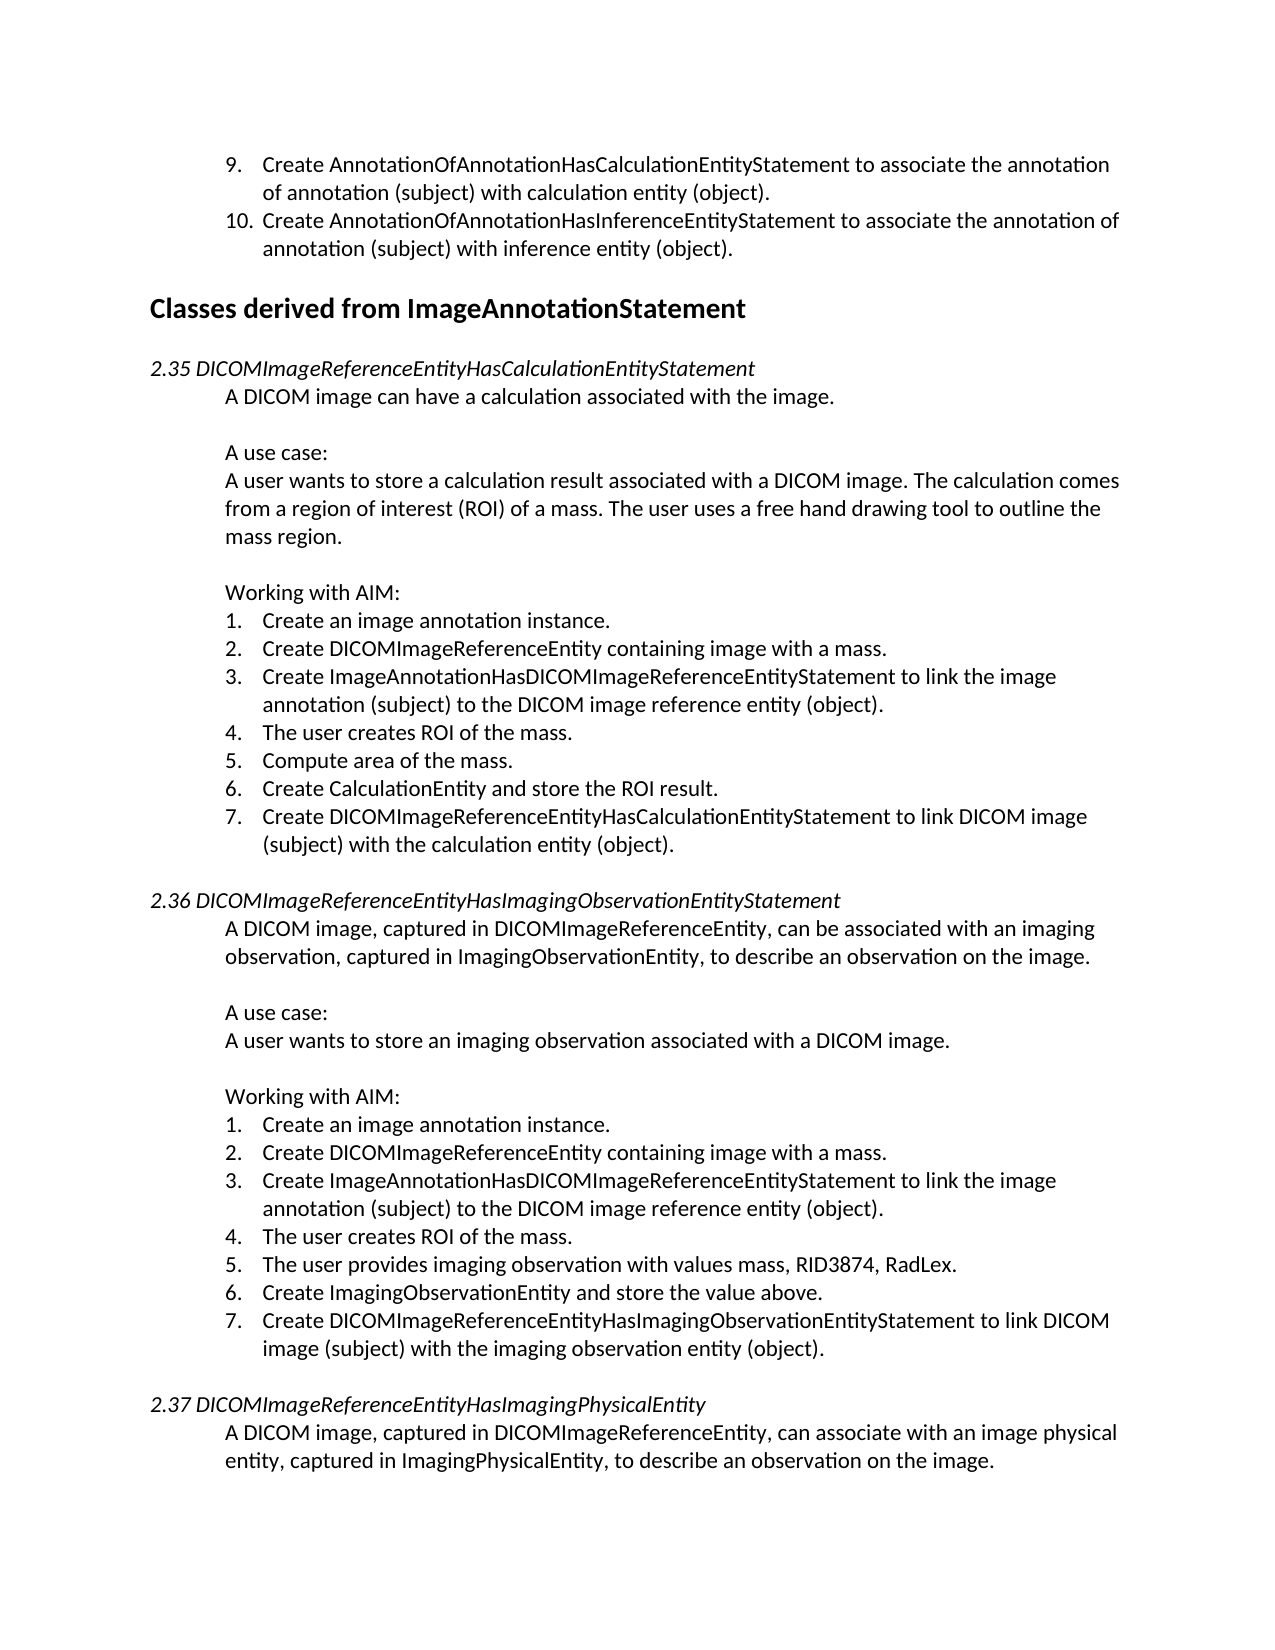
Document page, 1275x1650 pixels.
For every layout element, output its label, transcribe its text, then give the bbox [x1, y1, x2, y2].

list Compute area of the mass. [225, 746, 1125, 774]
text A DICOM image, captured in DICOMImageReferenceEntity, can associate with an image physical entity, captured in ImagingPhysicalEntity, to describe an observation on the image. [225, 1418, 1125, 1474]
list The user provides imaging observation with values mass, RID3874, RadLex. [225, 1250, 1125, 1278]
list The user creates ROI of the mass. [225, 718, 1125, 746]
text A user wants to store a calculation result associated with a DICOM image. The calculation comes from a region of interest (ROI) of a mass. The user uses a free hand drawing tool to outline the mass region. [225, 466, 1125, 550]
text Classes derived from ImageAnnotationStatement [150, 290, 1125, 326]
list Create DICOMImageReferenceEntityHasImagingObservationEntityStatement to link DICOM image (subject) with the imaging observation entity (object). [225, 1306, 1125, 1362]
text A DICOM image can have a calculation associated with the image. [225, 382, 1125, 410]
text A DICOM image, captured in DICOMImageReferenceEntity, can be associated with an imaging observation, captured in ImagingObservationEntity, to describe an observation on the image. [225, 914, 1125, 970]
list The user creates ROI of the mass. [225, 1222, 1125, 1250]
list Create an image annotation instance. [225, 1110, 1125, 1138]
text A use case: [225, 438, 1125, 466]
text 2.35 DICOMImageReferenceEntityHasCalculationEntityStatement [150, 354, 1125, 382]
text Working with AIM: [225, 1082, 1125, 1110]
list Create an image annotation instance. [225, 606, 1125, 634]
text Working with AIM: [225, 578, 1125, 606]
list Create DICOMImageReferenceEntityHasCalculationEntityStatement to link DICOM image (subject) with the calculation entity (object). [225, 802, 1125, 858]
list Create DICOMImageReferenceEntity containing image with a mass. [225, 1138, 1125, 1166]
list Create DICOMImageReferenceEntity containing image with a mass. [225, 634, 1125, 662]
text 2.37 DICOMImageReferenceEntityHasImagingPhysicalEntity [150, 1391, 1125, 1418]
text 2.36 DICOMImageReferenceEntityHasImagingObservationEntityStatement [150, 886, 1125, 914]
list Create CalculationEntity and store the ROI result. [225, 774, 1125, 802]
list Create ImagingObservationEntity and store the value above. [225, 1278, 1125, 1306]
list Create AnnotationOfAnnotationHasInferenceEntityStatement to associate the annotation of annotation (subject) with inference entity (object). [225, 206, 1125, 262]
list Create ImageAnnotationHasDICOMImageReferenceEntityStatement to link the image annotation (subject) to the DICOM image reference entity (object). [225, 662, 1125, 718]
text A user wants to store an imaging observation associated with a DICOM image. [225, 1026, 1125, 1054]
list Create ImageAnnotationHasDICOMImageReferenceEntityStatement to link the image annotation (subject) to the DICOM image reference entity (object). [225, 1166, 1125, 1222]
list Create AnnotationOfAnnotationHasCalculationEntityStatement to associate the annotation of annotation (subject) with calculation entity (object). [225, 150, 1125, 206]
text A use case: [225, 998, 1125, 1026]
